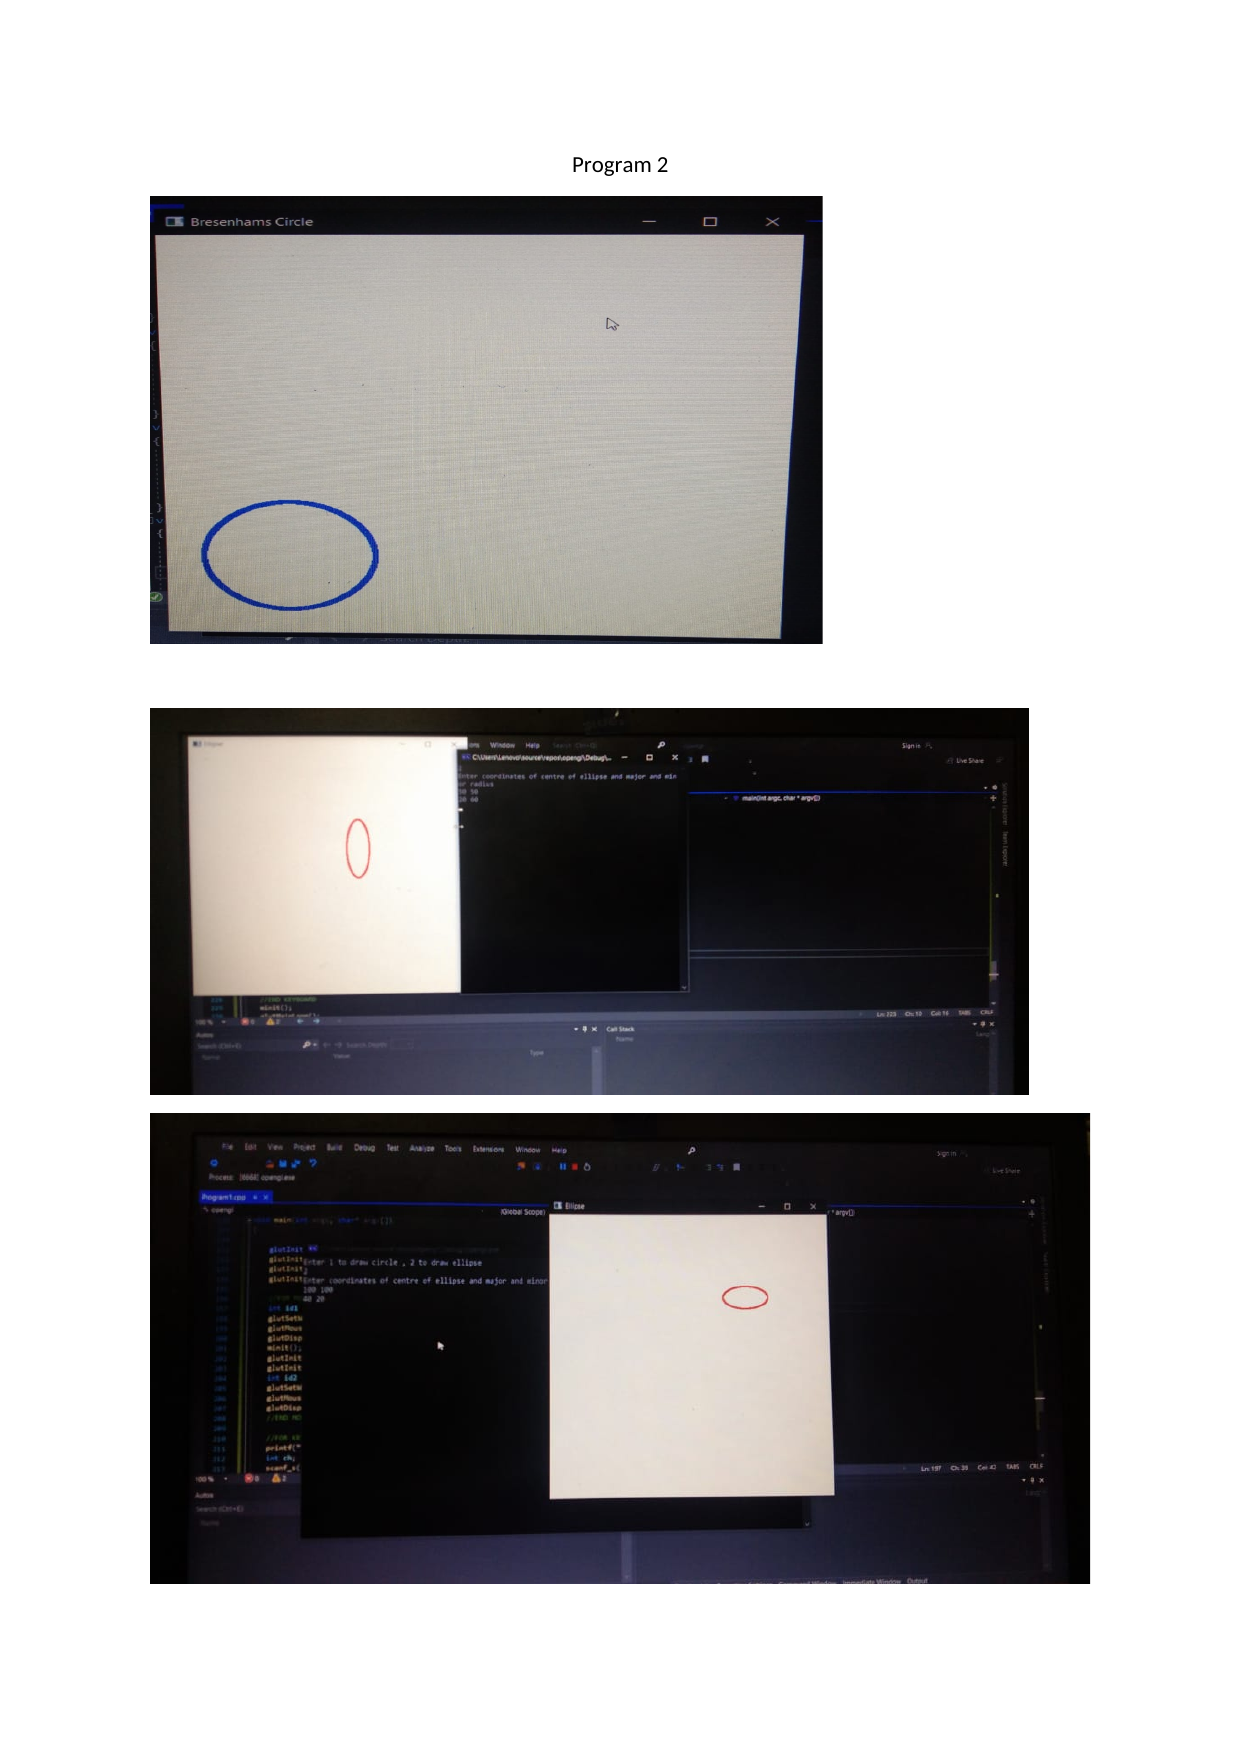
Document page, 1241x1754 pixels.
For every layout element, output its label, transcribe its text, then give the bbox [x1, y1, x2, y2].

picture [150, 708, 1029, 1095]
picture [150, 1113, 1091, 1584]
text Program 2 [150, 150, 1090, 178]
picture [150, 196, 823, 644]
